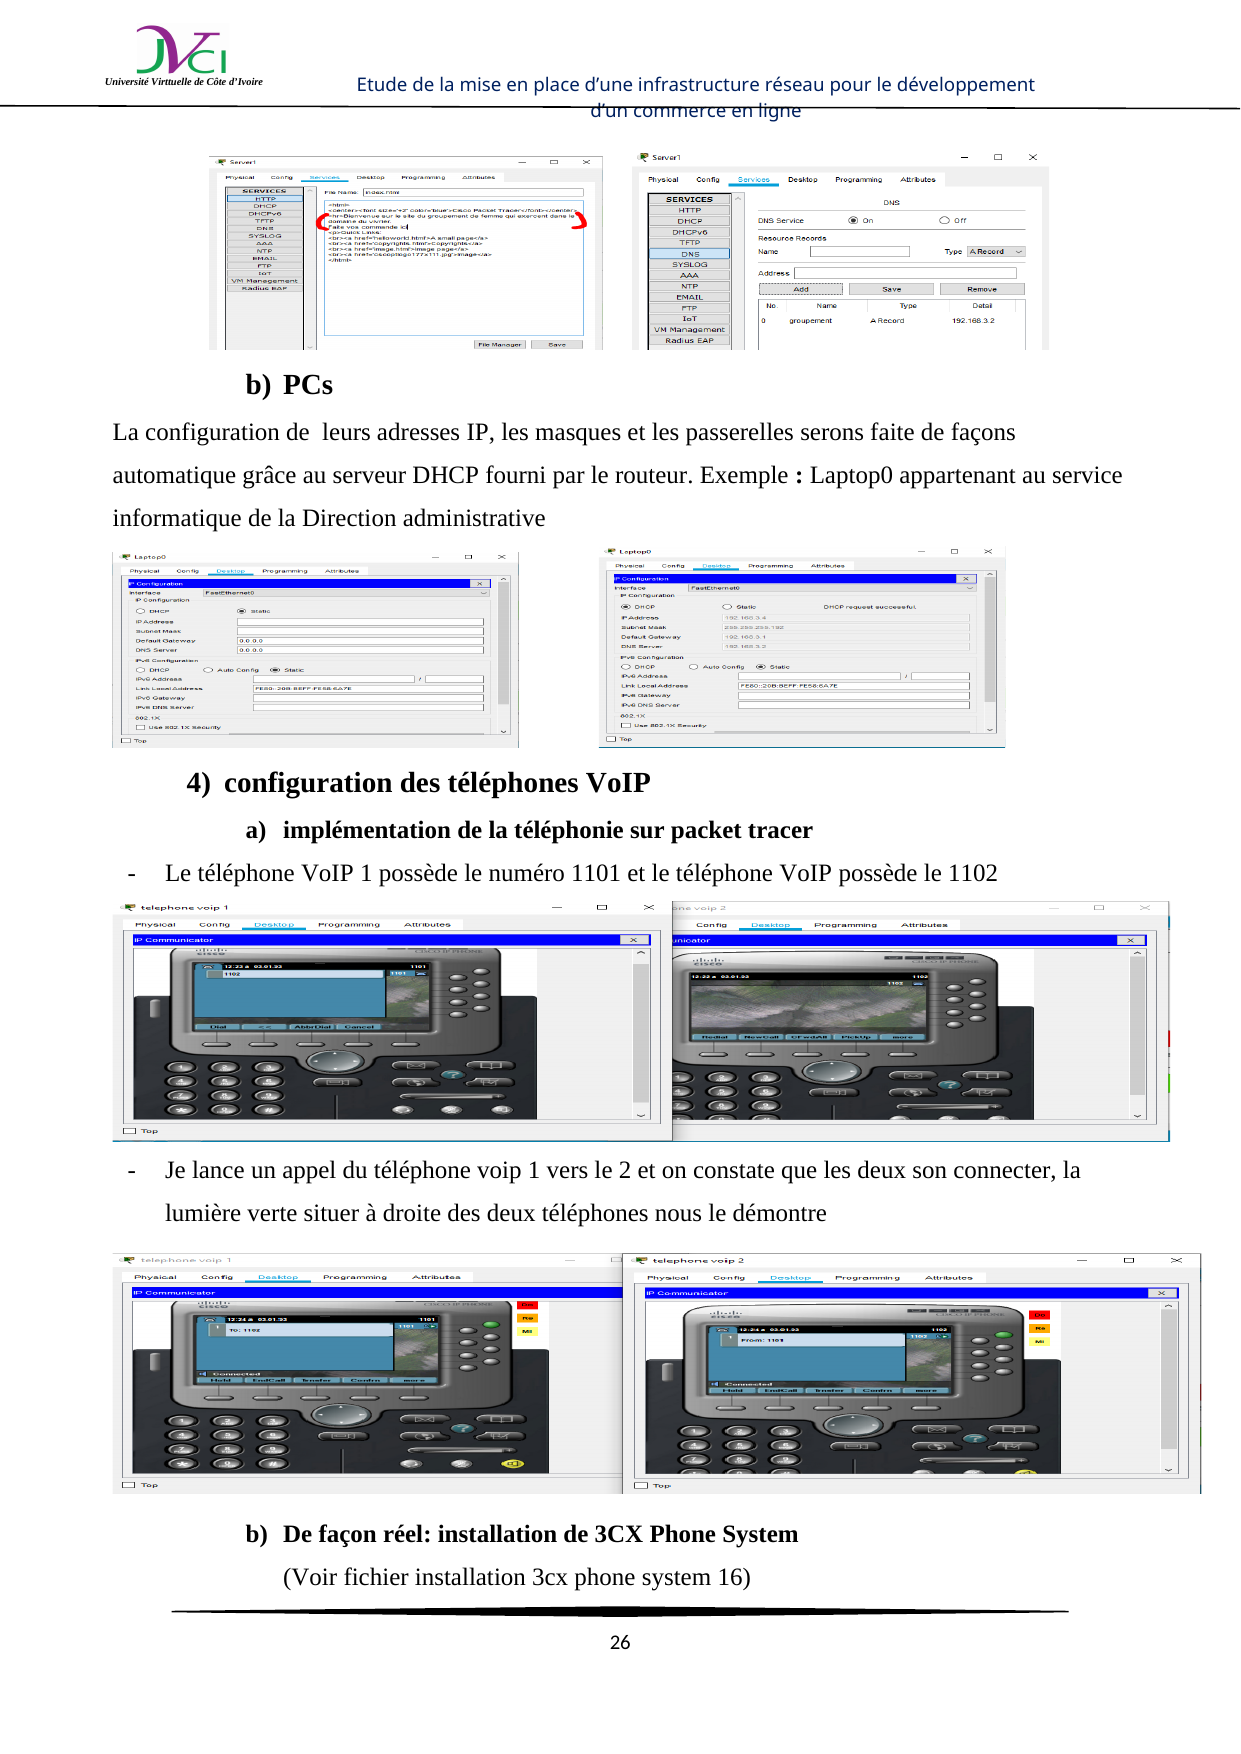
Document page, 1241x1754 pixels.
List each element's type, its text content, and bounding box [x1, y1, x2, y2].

picture [112, 552, 519, 748]
text La configuration de leurs adresses IP, les masques et les passerelles serons faite de façons automatique grâce au serveur DHCP fourni par le routeur. Exemple : Laptop0 appartenant au service informatique de la Direction administrative [112, 417, 1128, 532]
list configuration des téléphones VoIP [186, 765, 1128, 798]
picture [598, 546, 1006, 746]
picture [209, 156, 603, 350]
list (Voir fichier installation 3cx phone system 16) [283, 1562, 1128, 1591]
list implémentation de la téléphonie sur packet tracer [245, 815, 1128, 844]
picture [632, 150, 1050, 350]
list De façon réel: installation de 3CX Phone System [245, 1519, 1128, 1548]
picture [112, 1253, 1202, 1494]
list Le téléphone VoIP 1 possède le numéro 1101 et le téléphone VoIP possède le 1102 [127, 858, 1128, 887]
list PCs [245, 367, 1128, 400]
list Je lance un appel du téléphone voip 1 vers le 2 et on constate que les deux son connecter, la lumière verte situer à droite des deux téléphones nous le démontre [127, 1155, 1128, 1227]
picture [136, 23, 230, 85]
picture [112, 901, 1171, 1142]
